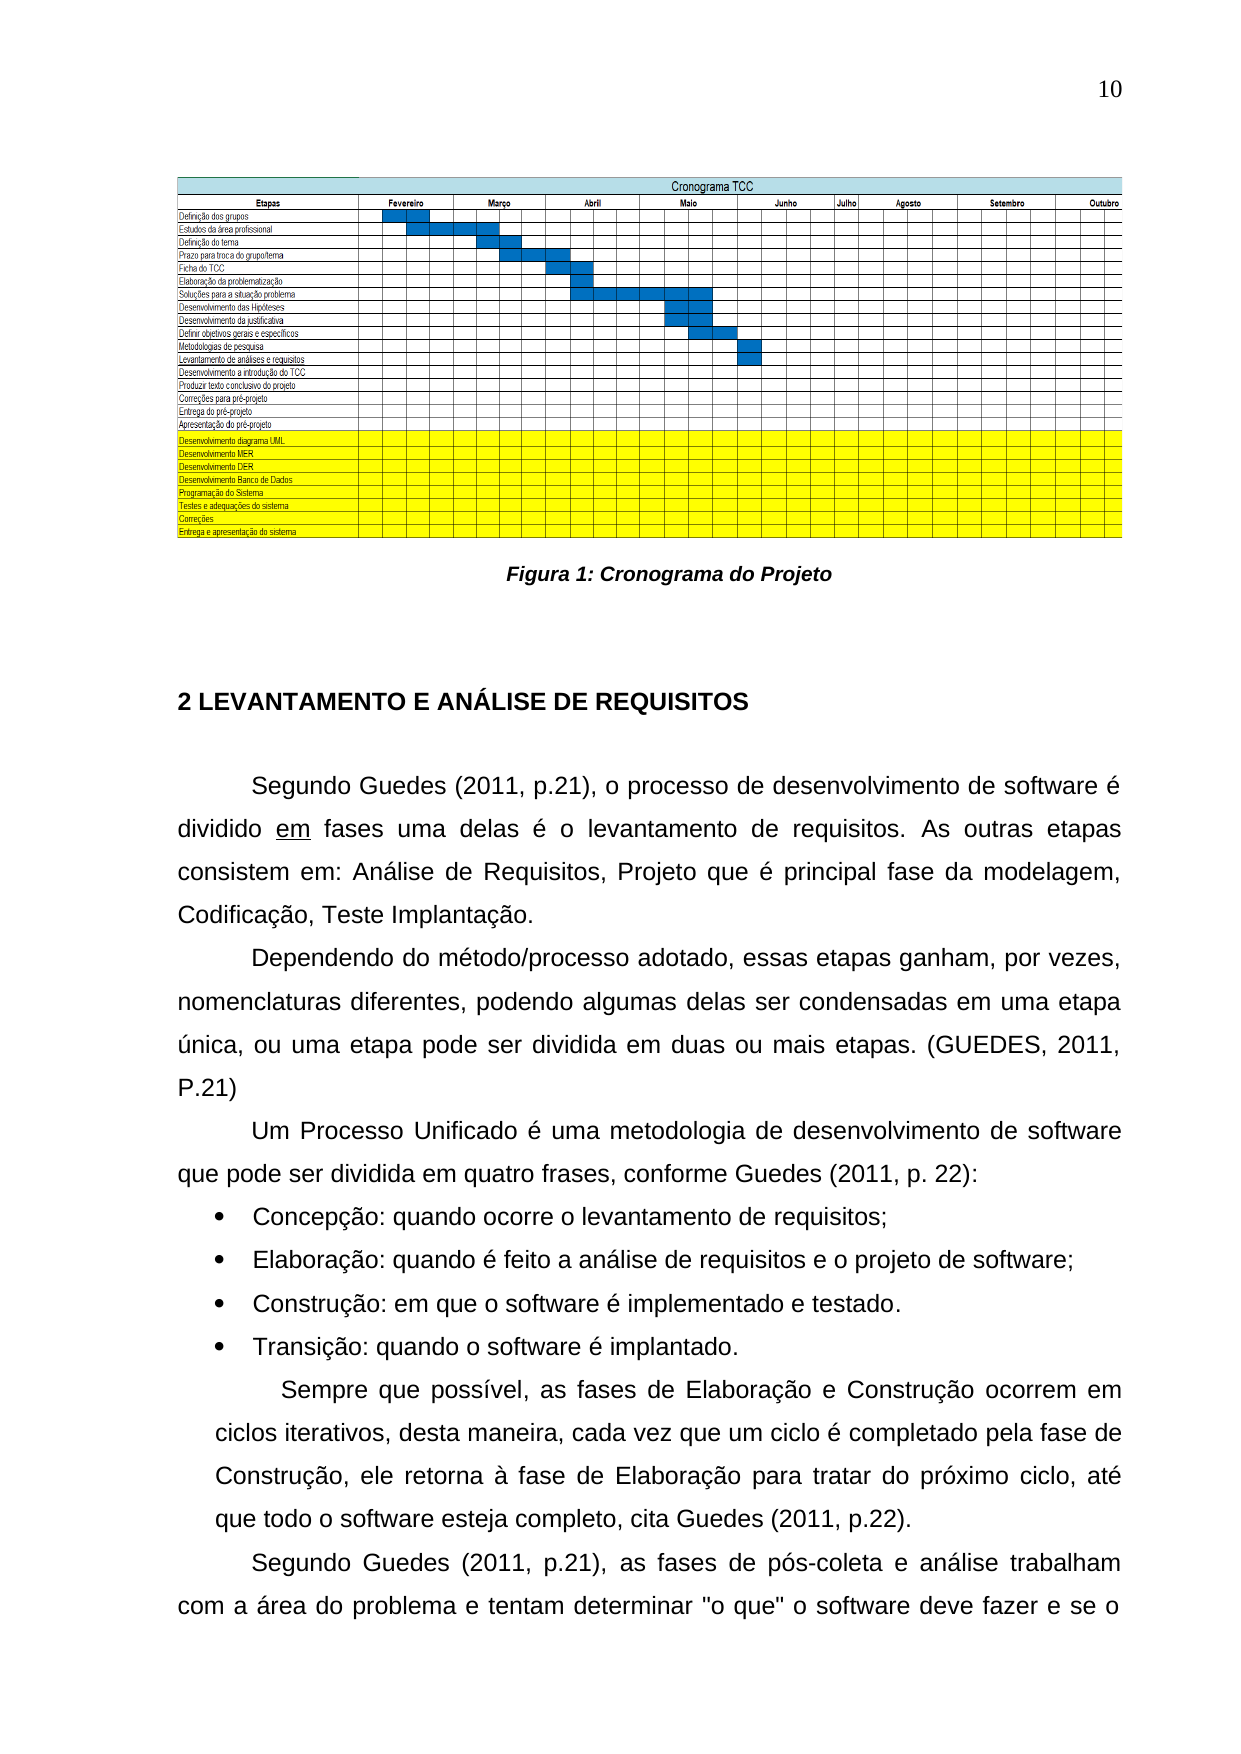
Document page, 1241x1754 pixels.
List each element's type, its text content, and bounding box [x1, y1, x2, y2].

subtitle 2 LEVANTAMENTO E ANÁLISE DE REQUISITOS [177, 687, 1122, 716]
list Elaboração: quando é feito a análise de requisitos e o projeto de software; [215, 1245, 1122, 1274]
picture [177, 177, 1123, 538]
text Dependendo do método/processo adotado, essas etapas ganham, por vezes, nomenclaturas diferentes, podendo algumas delas ser condensadas em uma etapa única, ou uma etapa pode ser dividida em duas ou mais etapas. (GUEDES, 2011, P.21) [177, 943, 1122, 1102]
list Transição: quando o software é implantado. [215, 1332, 1122, 1361]
text Um Processo Unificado é uma metodologia de desenvolvimento de software que pode ser dividida em quatro frases, conforme Guedes (2011, p. 22): [177, 1116, 1122, 1188]
text Segundo Guedes (2011, p.21), o processo de desenvolvimento de software é dividido em fases uma delas é o levantamento de requisitos. As outras etapas consistem em: Análise de Requisitos, Projeto que é principal fase da modelagem, Codificação, Teste Implantação. [177, 771, 1122, 929]
text Figura 1: Cronograma do Projeto [218, 562, 1122, 586]
list Concepção: quando ocorre o levantamento de requisitos; [215, 1202, 1122, 1231]
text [177, 1548, 1122, 1591]
list Construção: em que o software é implementado e testado. [215, 1289, 1122, 1317]
text Sempre que possível, as fases de Elaboração e Construção ocorrem em ciclos iterativos, desta maneira, cada vez que um ciclo é completado pela fase de Construção, ele retorna à fase de Elaboração para tratar do próximo ciclo, até que todo o software esteja completo, cita Guedes (2011, p.22). [215, 1375, 1122, 1533]
